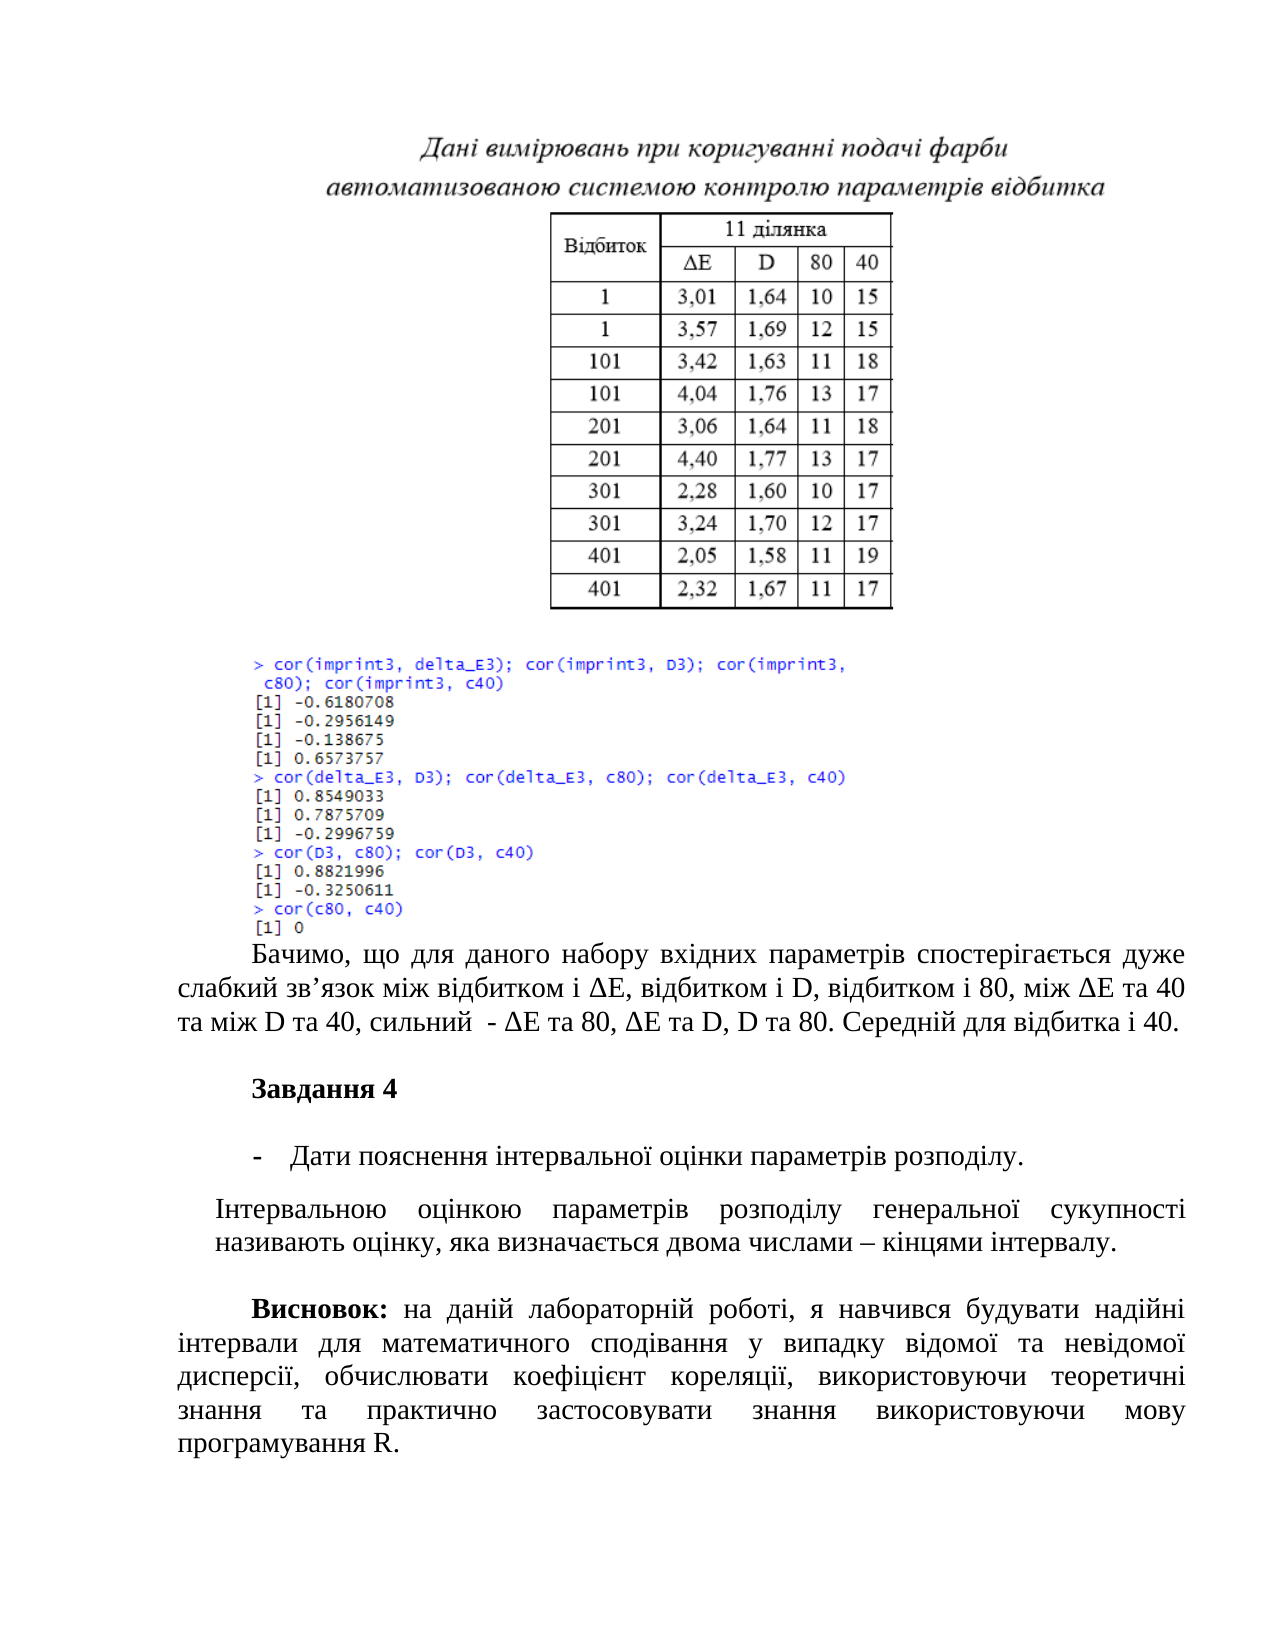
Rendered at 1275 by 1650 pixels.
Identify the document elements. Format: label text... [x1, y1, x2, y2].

text Бачимо, що для даного набору вхідних параметрів спостерігається дуже слабкий зв’язок між відбитком і ΔЕ, відбитком і D, відбитком і 80, між ΔЕ та 40 та між D та 40, сильний - ΔЕ та 80, ΔЕ та D, D та 80. Середній для відбитка і 40. [177, 937, 1186, 1037]
text Завдання 4 [177, 1071, 1186, 1104]
text Інтервальною оцінкою параметрів розподілу генеральної сукупності називають оцінку, яка визначається двома числами – кінцями інтервалу. [215, 1191, 1186, 1258]
list Дати пояснення інтервальної оцінки параметрів розподілу. [252, 1138, 1186, 1171]
picture [311, 118, 1127, 622]
text Висновок: на даній лабораторній роботі, я навчився будувати надійні інтервали для математичного сподівання у випадку відомої та невідомої дисперсії, обчислювати коефіцієнт кореляції, використовуючи теоретичні знання та практично застосовувати знання використовуючи мову програмування R. [177, 1291, 1186, 1459]
picture [251, 655, 855, 937]
